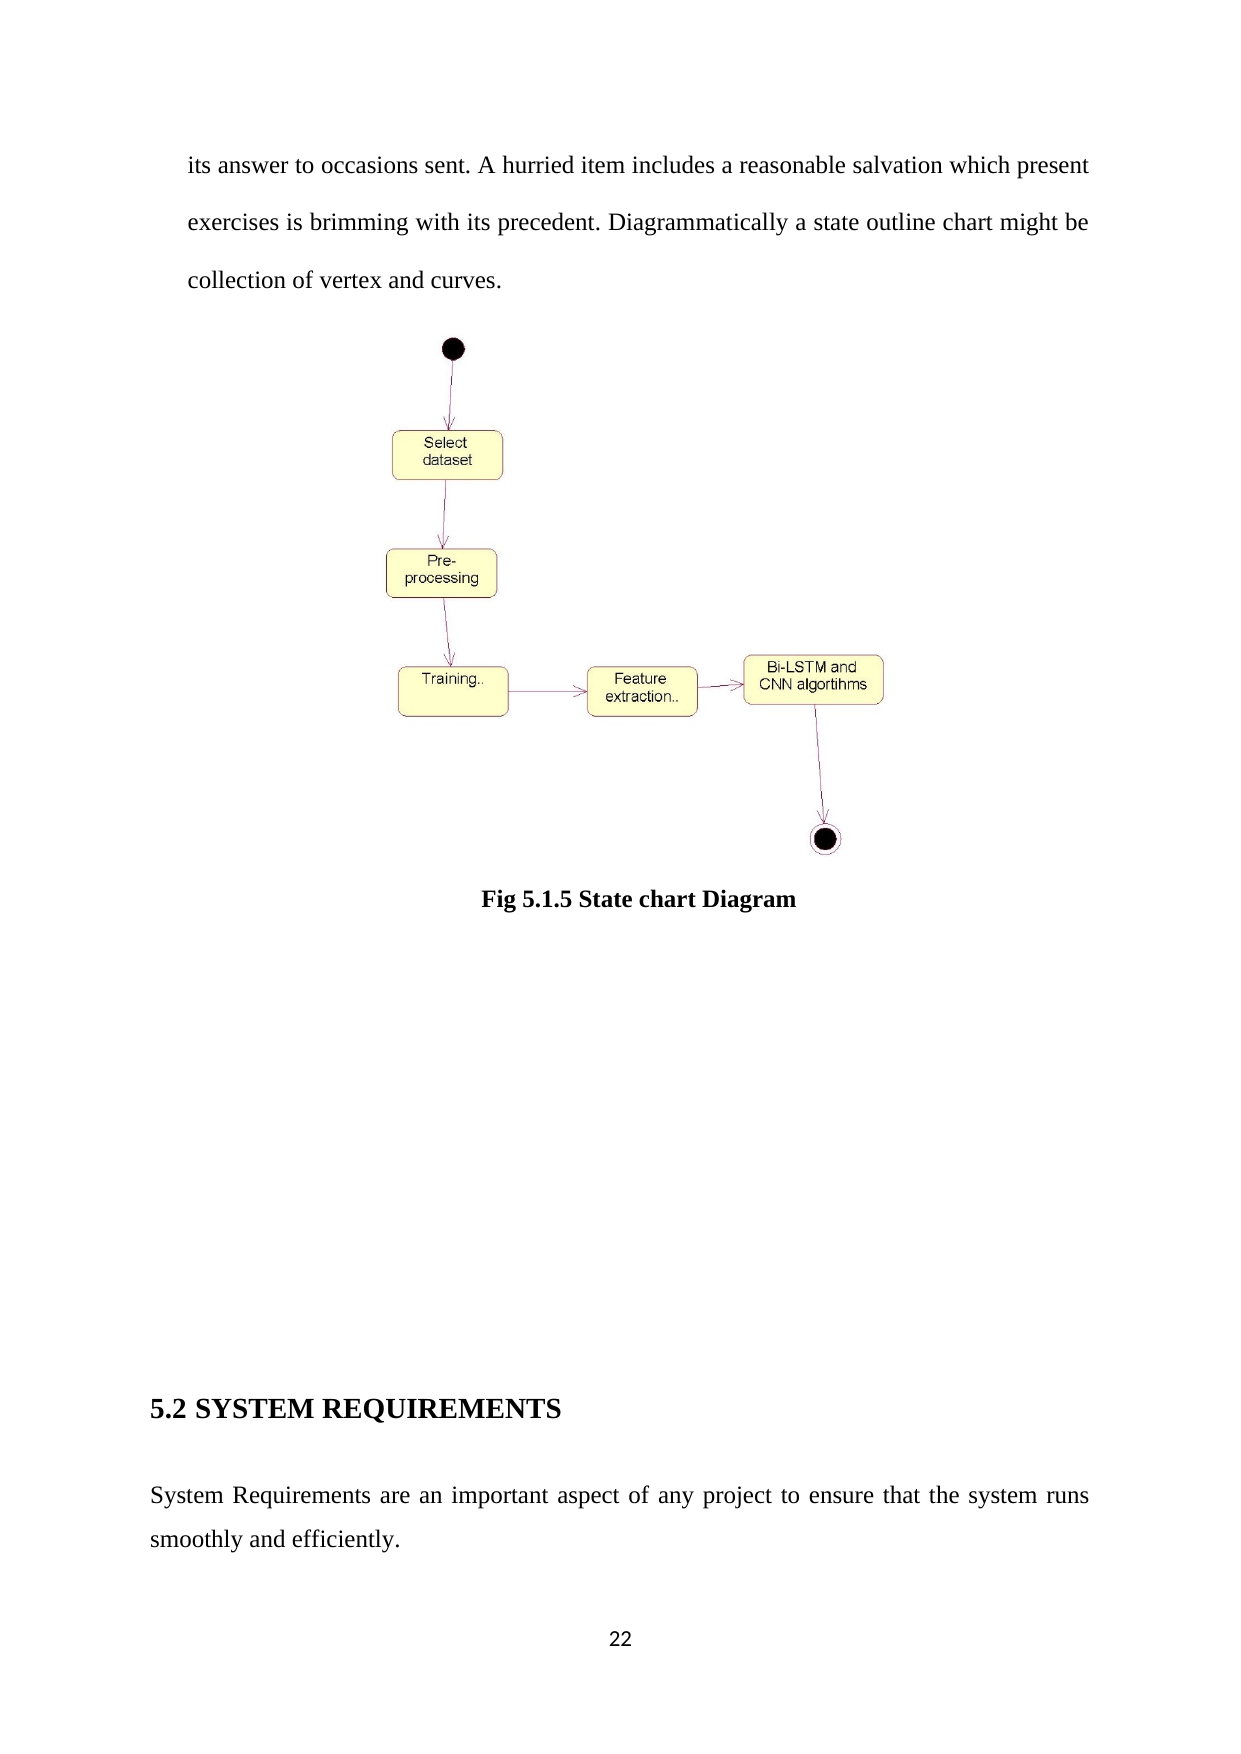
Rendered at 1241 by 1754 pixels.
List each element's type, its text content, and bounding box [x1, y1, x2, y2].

text Fig 5.1.5 State chart Diagram [187, 884, 1090, 913]
list SYSTEM REQUIREMENTS [150, 1392, 1090, 1425]
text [187, 150, 1090, 294]
text System Requirements are an important aspect of any project to ensure that the system runs smoothly and efficiently. [150, 1481, 1090, 1552]
picture [378, 322, 899, 857]
